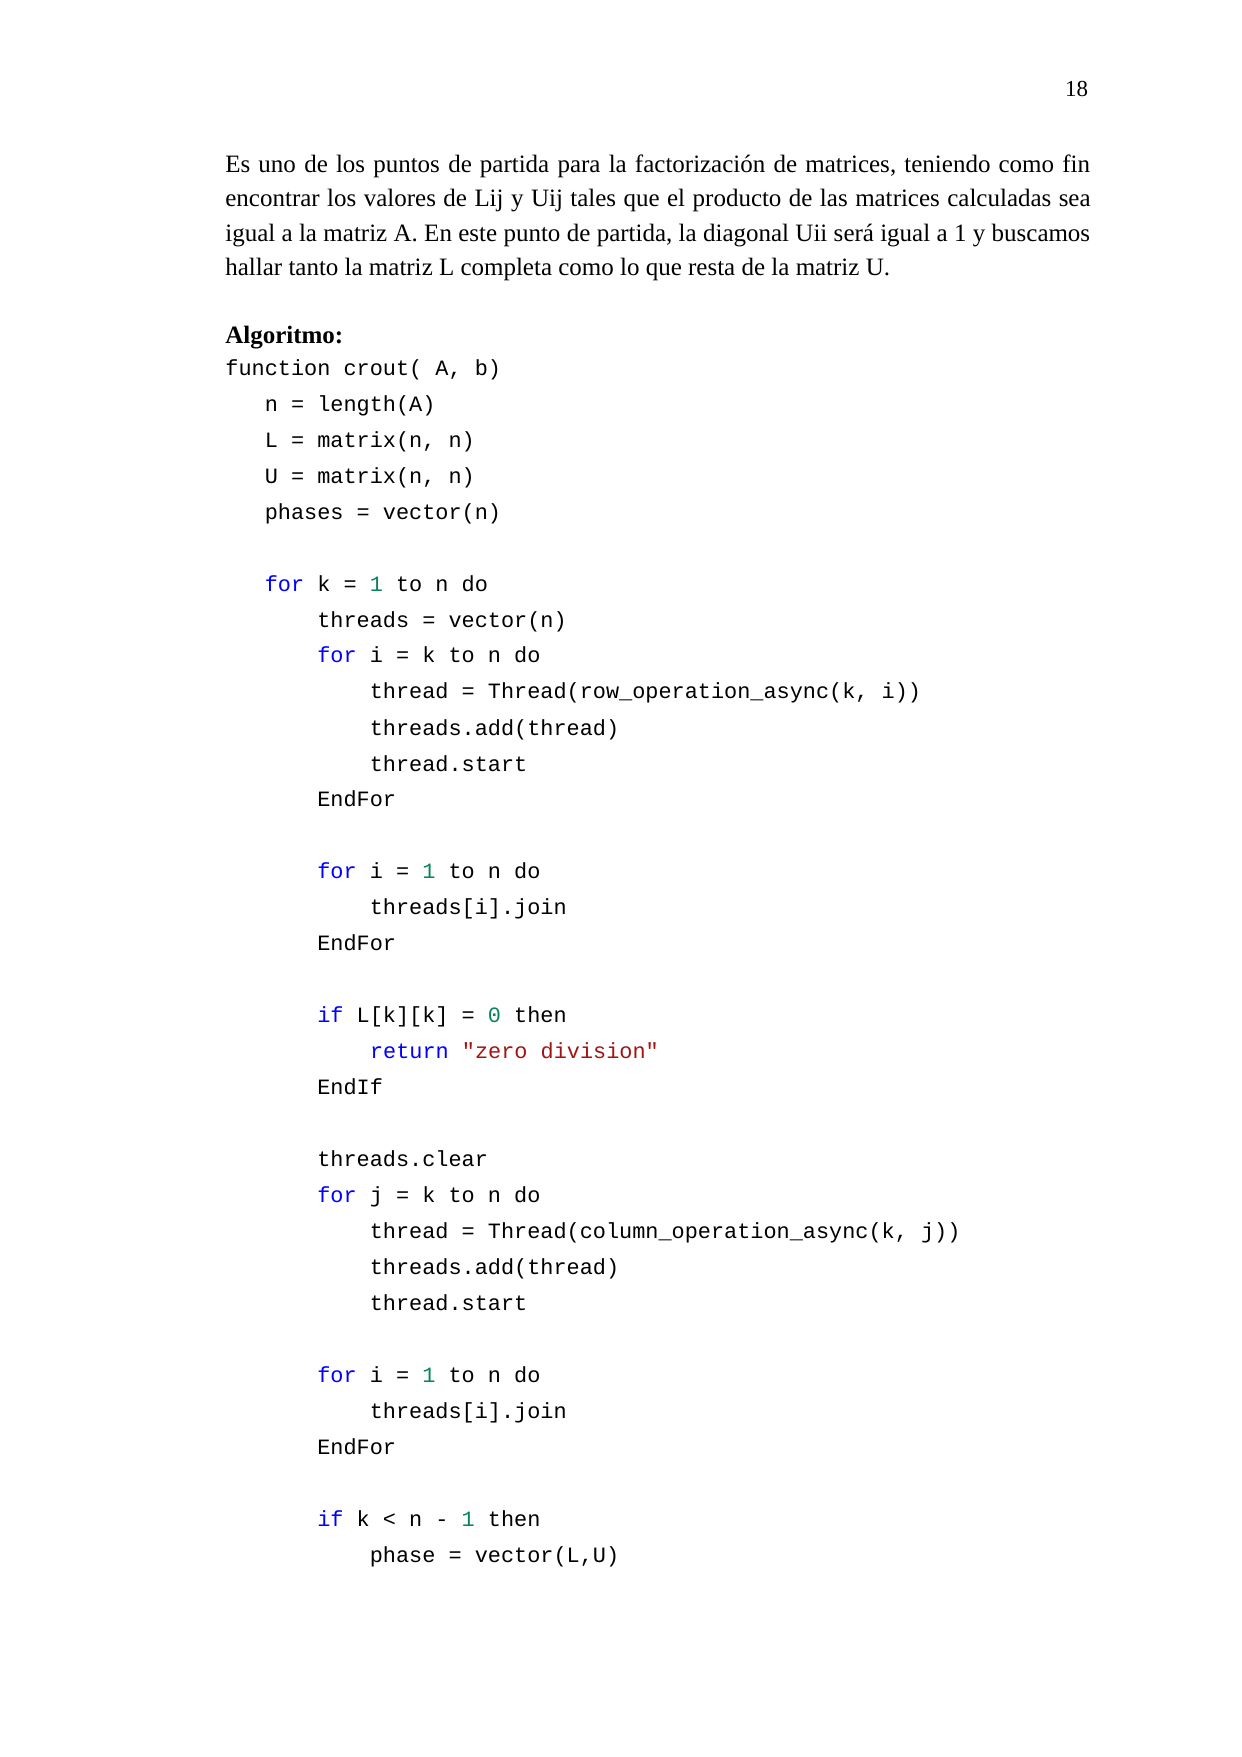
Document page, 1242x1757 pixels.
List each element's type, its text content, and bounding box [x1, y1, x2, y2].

text Es uno de los puntos de partida para la factorización de matrices, teniendo como fin encontrar los valores de Lij y Uij tales que el producto de las matrices calculadas sea igual a la matriz A. En este punto de partida, la diagonal Uii será igual a 1 y buscamos hallar tanto la matriz L completa como lo que resta de la matriz U. [225, 149, 1091, 281]
text EndFor [317, 933, 1127, 957]
text if L[k][k] = 0 then [317, 1004, 1127, 1029]
text for i = 1 to n do threads[i].join [317, 1364, 569, 1425]
text if k < n - 1 then phase = vector(L,U) [317, 1508, 619, 1569]
text L = matrix(n, n) U = matrix(n, n) [264, 429, 477, 490]
text thread = Thread(row_operation_async(k, i)) threads.add(thread) [369, 681, 923, 741]
text EndIf [317, 1076, 1127, 1101]
text thread = Thread(column_operation_async(k, j)) threads.add(thread) [369, 1220, 962, 1281]
text function crout( A, b) n = length(A) [225, 357, 503, 418]
text for k = 1 to n do threads = vector(n) for i = k to n do [264, 573, 569, 669]
subtitle Algoritmo: [225, 321, 1127, 349]
text threads.clear [317, 1148, 1127, 1173]
text thread.start EndFor [317, 753, 529, 813]
text EndFor [317, 1436, 1127, 1461]
text thread.start [369, 1292, 1127, 1317]
text phases = vector(n) [264, 501, 1127, 526]
text for j = k to n do [317, 1184, 1127, 1209]
text for i = 1 to n do threads[i].join [317, 861, 569, 921]
text return "zero division" [370, 1041, 1127, 1065]
